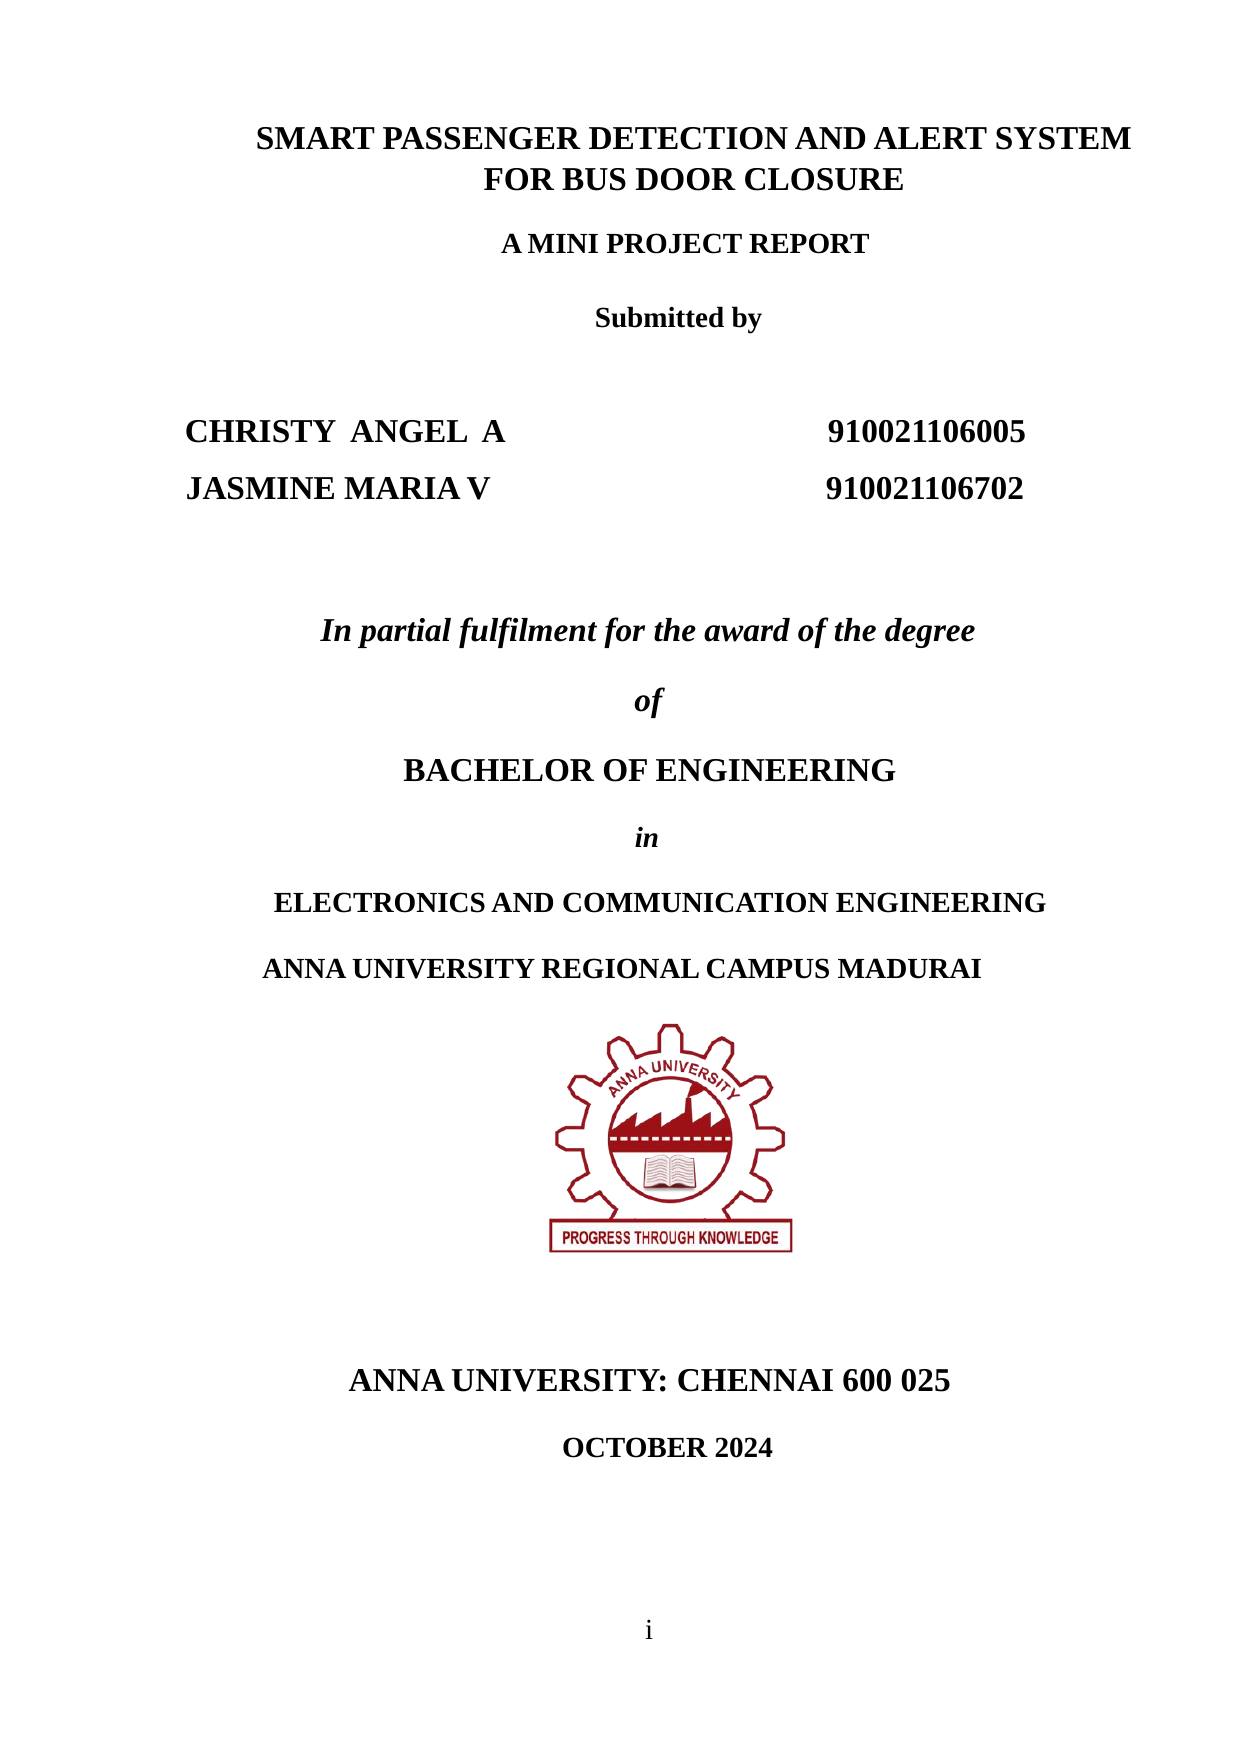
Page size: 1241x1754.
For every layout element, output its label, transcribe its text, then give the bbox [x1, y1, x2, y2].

text BACHELOR OF ENGINEERING [177, 750, 1122, 789]
text 910021106005 [686, 411, 1122, 449]
text Submitted by [176, 301, 1122, 334]
text ANNA UNIVERSITY REGIONAL CAMPUS MADURAI [176, 951, 1122, 984]
text of [177, 680, 1122, 719]
text ANNA UNIVERSITY: CHENNAI 600 025 [177, 1361, 1122, 1399]
text CHRISTY ANGEL A [176, 411, 612, 449]
picture [548, 1023, 793, 1252]
text In partial fulfilment for the award of the degree [177, 611, 1122, 649]
text JASMINE MARIA V [177, 468, 612, 507]
text ELECTRONICS AND COMMUNICATION ENGINEERING [176, 885, 1122, 919]
text A MINI PROJECT REPORT [177, 226, 1122, 259]
text 910021106702 [687, 468, 1122, 507]
text in [176, 820, 1122, 854]
text SMART PASSENGER DETECTION AND ALERT SYSTEM FOR BUS DOOR CLOSURE [236, 118, 1152, 198]
text OCTOBER 2024 [176, 1431, 1122, 1464]
